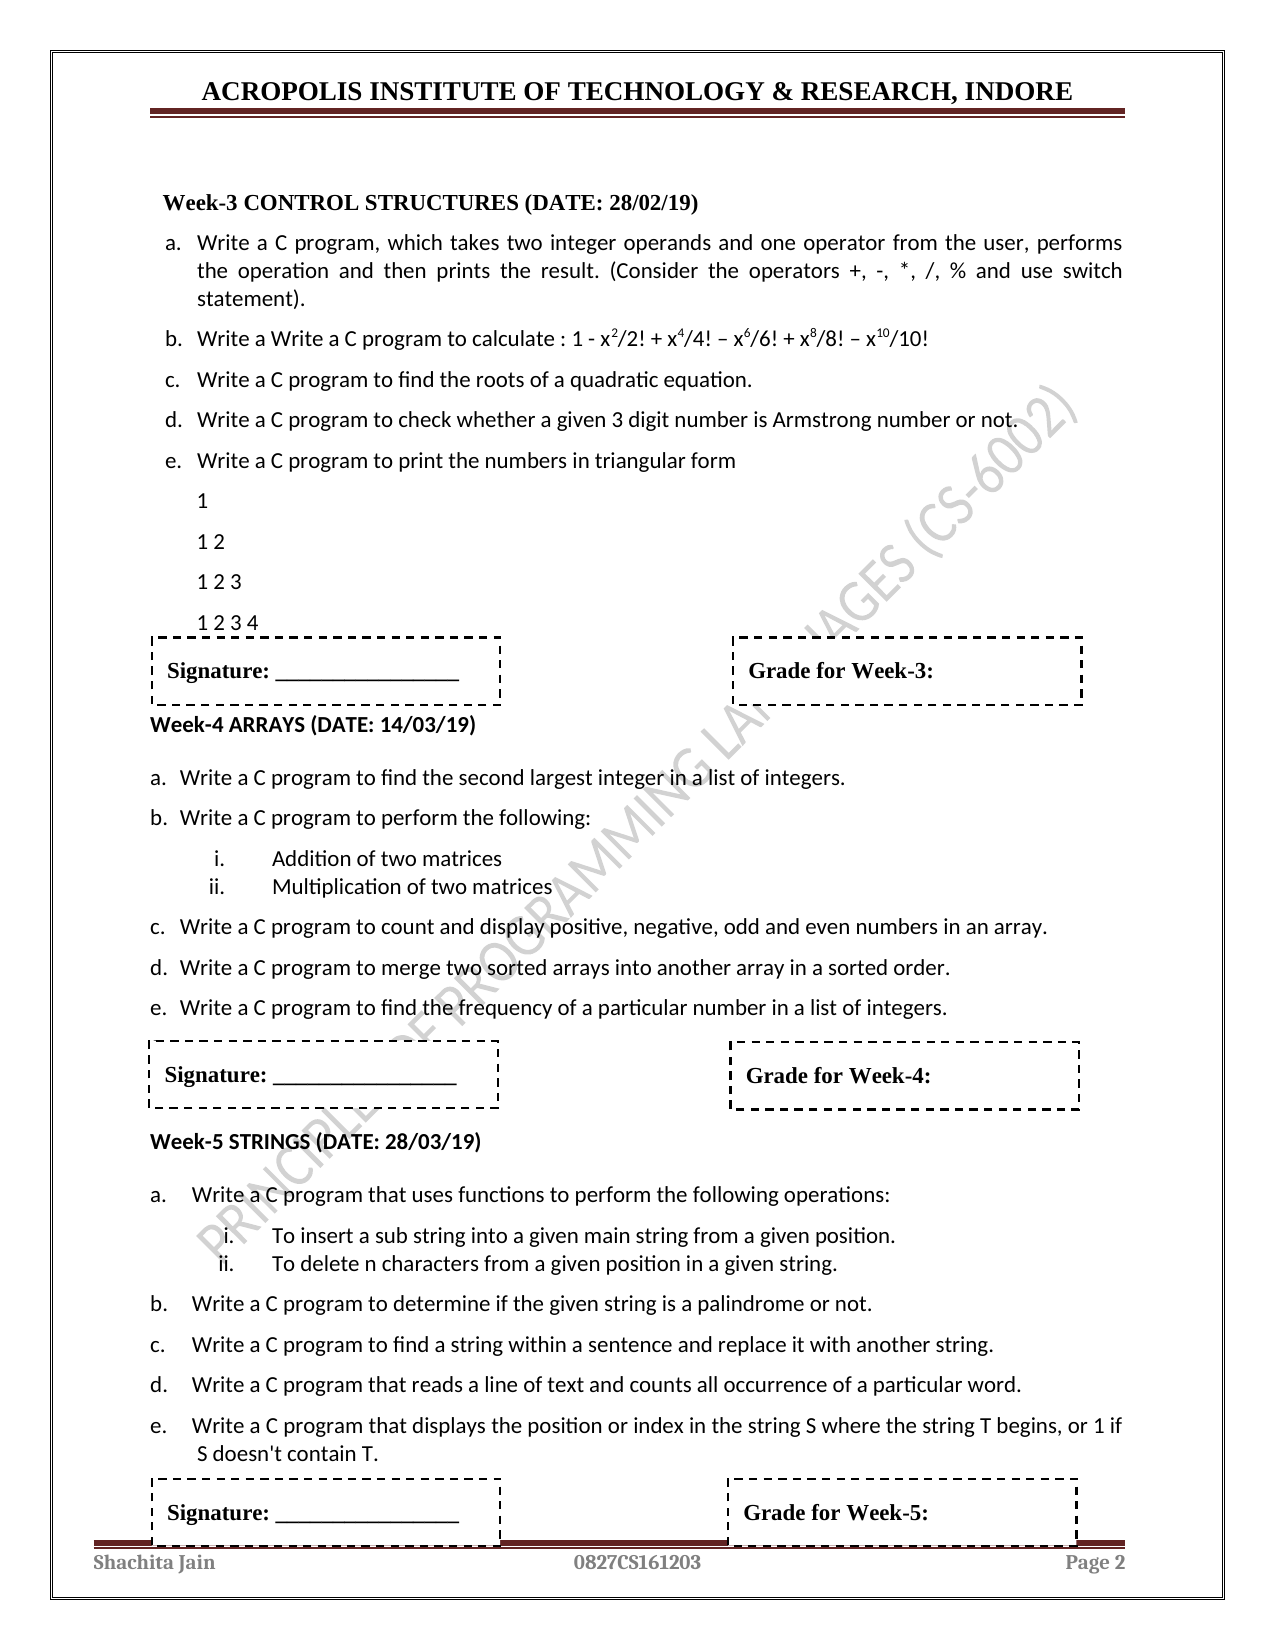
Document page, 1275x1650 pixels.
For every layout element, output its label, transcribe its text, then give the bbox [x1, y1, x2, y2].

list Write a C program to find the roots of a quadratic equation. [165, 365, 1125, 393]
text Week-5 STRINGS (DATE: 28/03/19) [103, 1127, 1125, 1156]
list Write a C program to find the frequency of a particular number in a list of integers. [150, 993, 1125, 1021]
list Write a C program to count and display positive, negative, odd and even numbers in an array. [150, 912, 1125, 940]
list To delete n characters from a given position in a given string. [234, 1249, 1125, 1277]
list Write a C program to print the numbers in triangular form [165, 446, 1125, 474]
list Write a C program that uses functions to perform the following operations: [150, 1181, 1125, 1208]
list Write a C program to find the second largest integer in a list of integers. [150, 763, 1125, 791]
list Write a C program to merge two sorted arrays into another array in a sorted order. [150, 953, 1125, 981]
text Week-3 CONTROL STRUCTURES (DATE: 28/02/19) [162, 189, 1125, 215]
text 1 [196, 486, 1125, 514]
list Addition of two matrices [225, 844, 1125, 872]
list 1 2 3 4 [196, 608, 1125, 636]
list Write a C program, which takes two integer operands and one operator from the user, performs the operation and then prints the result. (Consider the operators +, -, *, /, % and use switch statement). [165, 228, 1125, 312]
list Write a C program to find a string within a sentence and replace it with another string. [150, 1330, 1125, 1358]
text 1 2 [196, 527, 1125, 555]
list Write a C program that reads a line of text and counts all occurrence of a particular word. [150, 1371, 1125, 1399]
list Write a C program to perform the following: [150, 803, 1125, 831]
text Week-4 ARRAYS (DATE: 14/03/19) [150, 710, 1125, 738]
list Write a C program that displays the position or index in the string S where the string T begins, or 1 if S doesn't contain T. [150, 1411, 1125, 1467]
list Write a Write a C program to calculate : 1 - x2/2! + x4/4! – x6/6! + x8/8! – x10/10! [165, 324, 1125, 352]
list Write a C program to check whether a given 3 digit number is Armstrong number or not. [165, 405, 1125, 433]
text 1 2 3 [196, 567, 1125, 595]
list Write a C program to determine if the given string is a palindrome or not. [150, 1289, 1125, 1318]
list To insert a sub string into a given main string from a given position. [234, 1221, 1125, 1249]
list Multiplication of two matrices [225, 872, 1125, 900]
